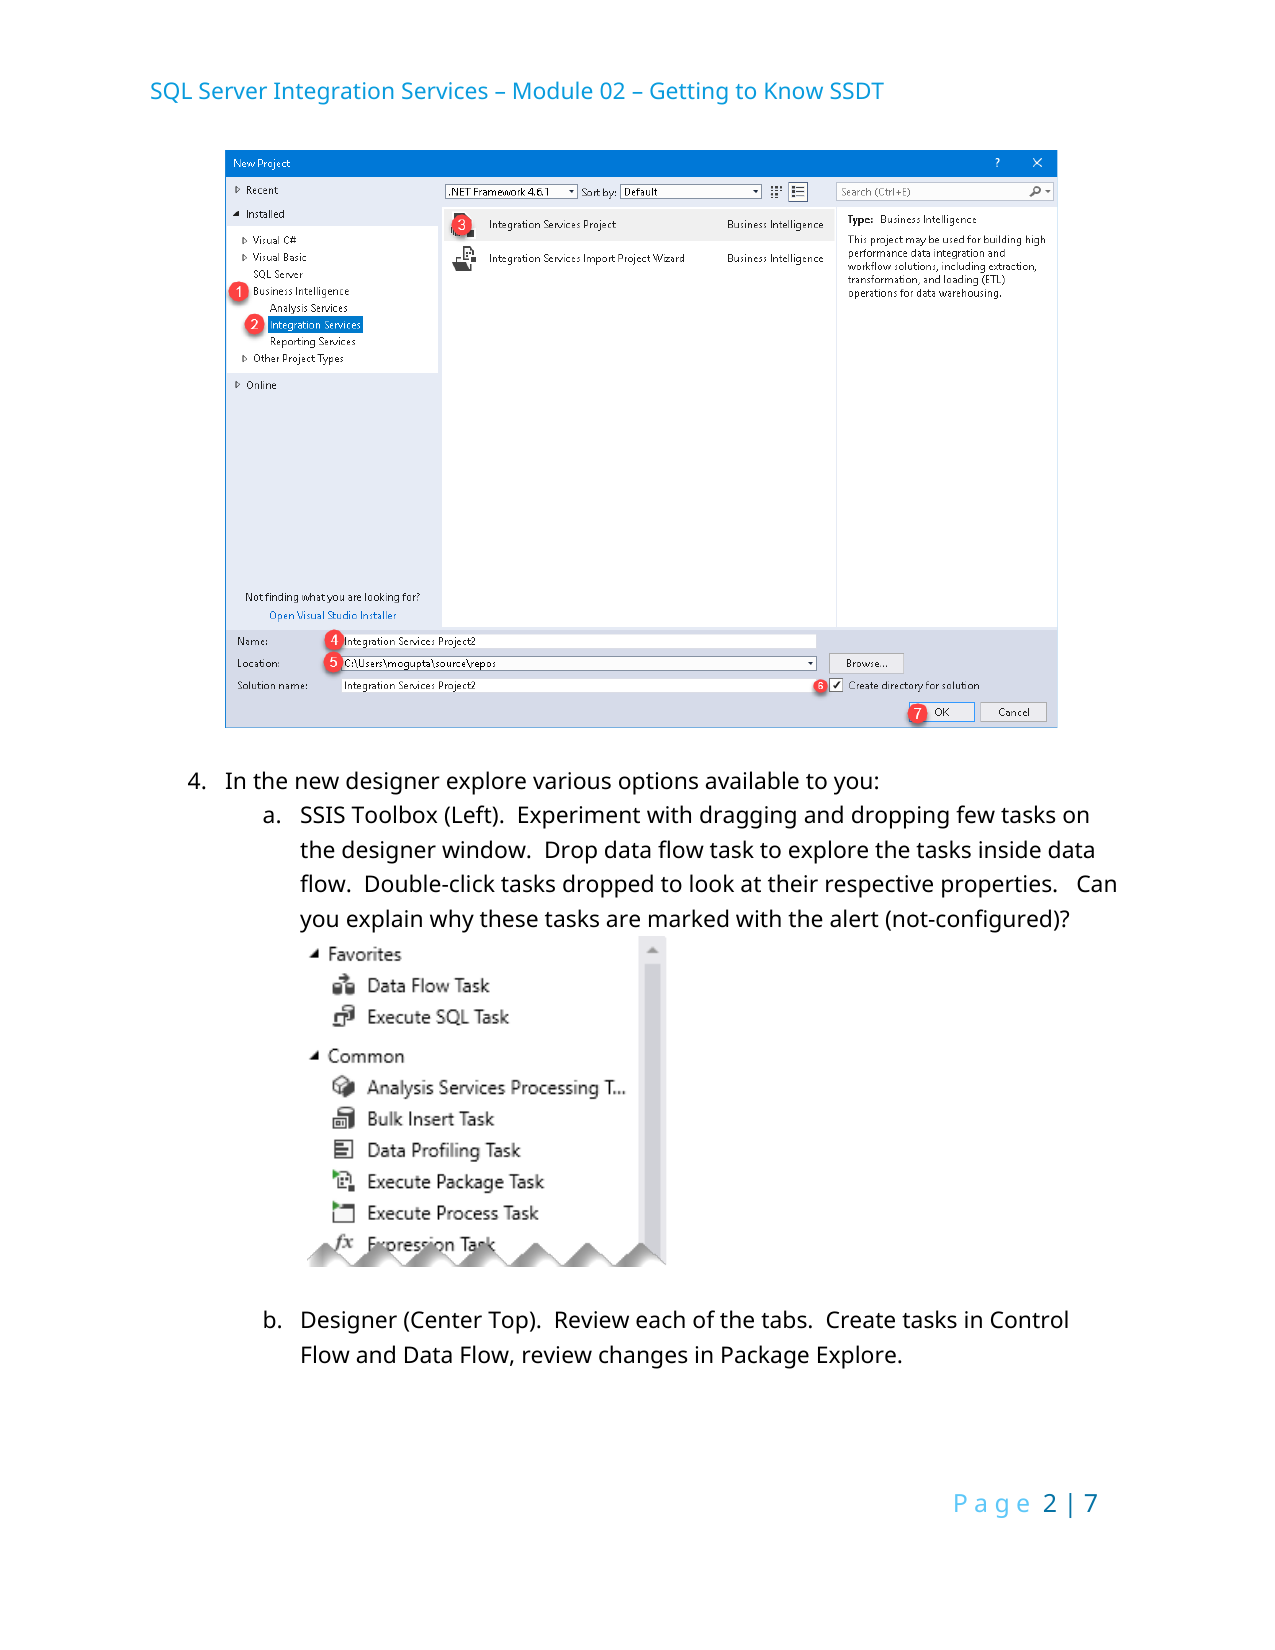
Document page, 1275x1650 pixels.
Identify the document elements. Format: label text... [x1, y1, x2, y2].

picture [300, 936, 667, 1267]
list In the new designer explore various options available to you: [187, 765, 1125, 796]
picture [225, 150, 1058, 728]
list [262, 1304, 1125, 1370]
